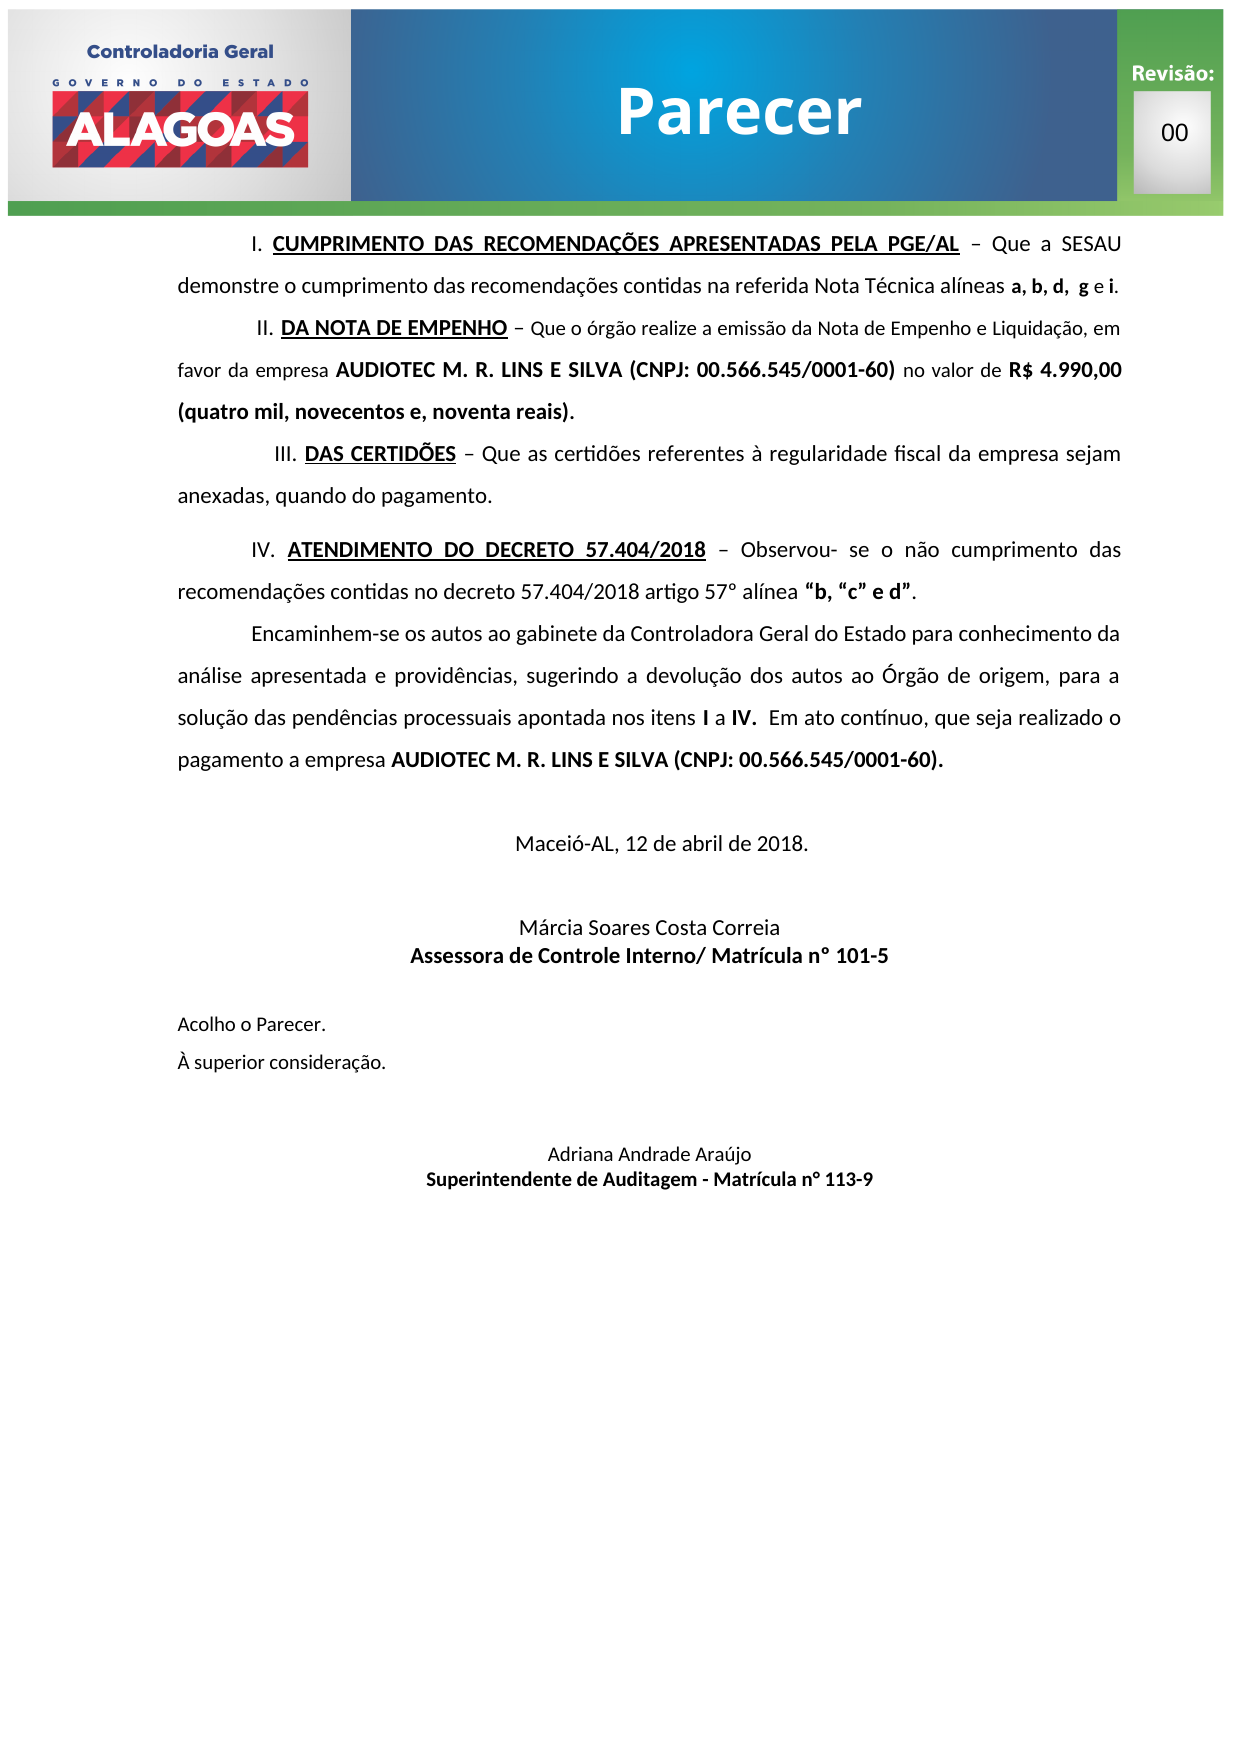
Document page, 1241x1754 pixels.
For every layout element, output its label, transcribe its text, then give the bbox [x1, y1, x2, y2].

text II. DA NOTA DE EMPENHO – Que o órgão realize a emissão da Nota de Empenho e Liquidação, em favor da empresa AUDIOTEC M. R. LINS E SILVA (CNPJ: 00.566.545/0001-60) no valor de R$ 4.990,00 (quatro mil, novecentos e, noventa reais). [177, 313, 1122, 425]
text Assessora de Controle Interno/ Matrícula nº 101-5 [177, 941, 1122, 969]
text Adriana Andrade Araújo [177, 1141, 1122, 1166]
text Acolho o Parecer. [177, 1011, 1122, 1037]
text III. DAS CERTIDÕES – Que as certidões referentes à regularidade fiscal da empresa sejam anexadas, quando do pagamento. [177, 439, 1122, 509]
list IV. ATENDIMENTO DO DECRETO 57.404/2018 – Observou- se o não cumprimento das recomendações contidas no decreto 57.404/2018 artigo 57º alínea “b, “c” e d”. [177, 535, 1122, 605]
text Maceió-AL, 12 de abril de 2018. [177, 829, 1122, 857]
text Encaminhem-se os autos ao gabinete da Controladora Geral do Estado para conhecimento da análise apresentada e providências, sugerindo a devolução dos autos ao Órgão de origem, para a solução das pendências processuais apontada nos itens I a IV. Em ato contínuo, que seja realizado o pagamento a empresa AUDIOTEC M. R. LINS E SILVA (CNPJ: 00.566.545/0001-60). [177, 619, 1122, 773]
text Superintendente de Auditagem - Matrícula n° 113-9 [177, 1166, 1122, 1192]
picture [7, 9, 1224, 216]
text Márcia Soares Costa Correia [177, 913, 1122, 941]
text I. CUMPRIMENTO DAS RECOMENDAÇÕES APRESENTADAS PELA PGE/AL – Que a SESAU demonstre o cumprimento das recomendações contidas na referida Nota Técnica alíneas a, b, d, g e i. [177, 177, 1122, 299]
text À superior consideração. [177, 1049, 1122, 1075]
